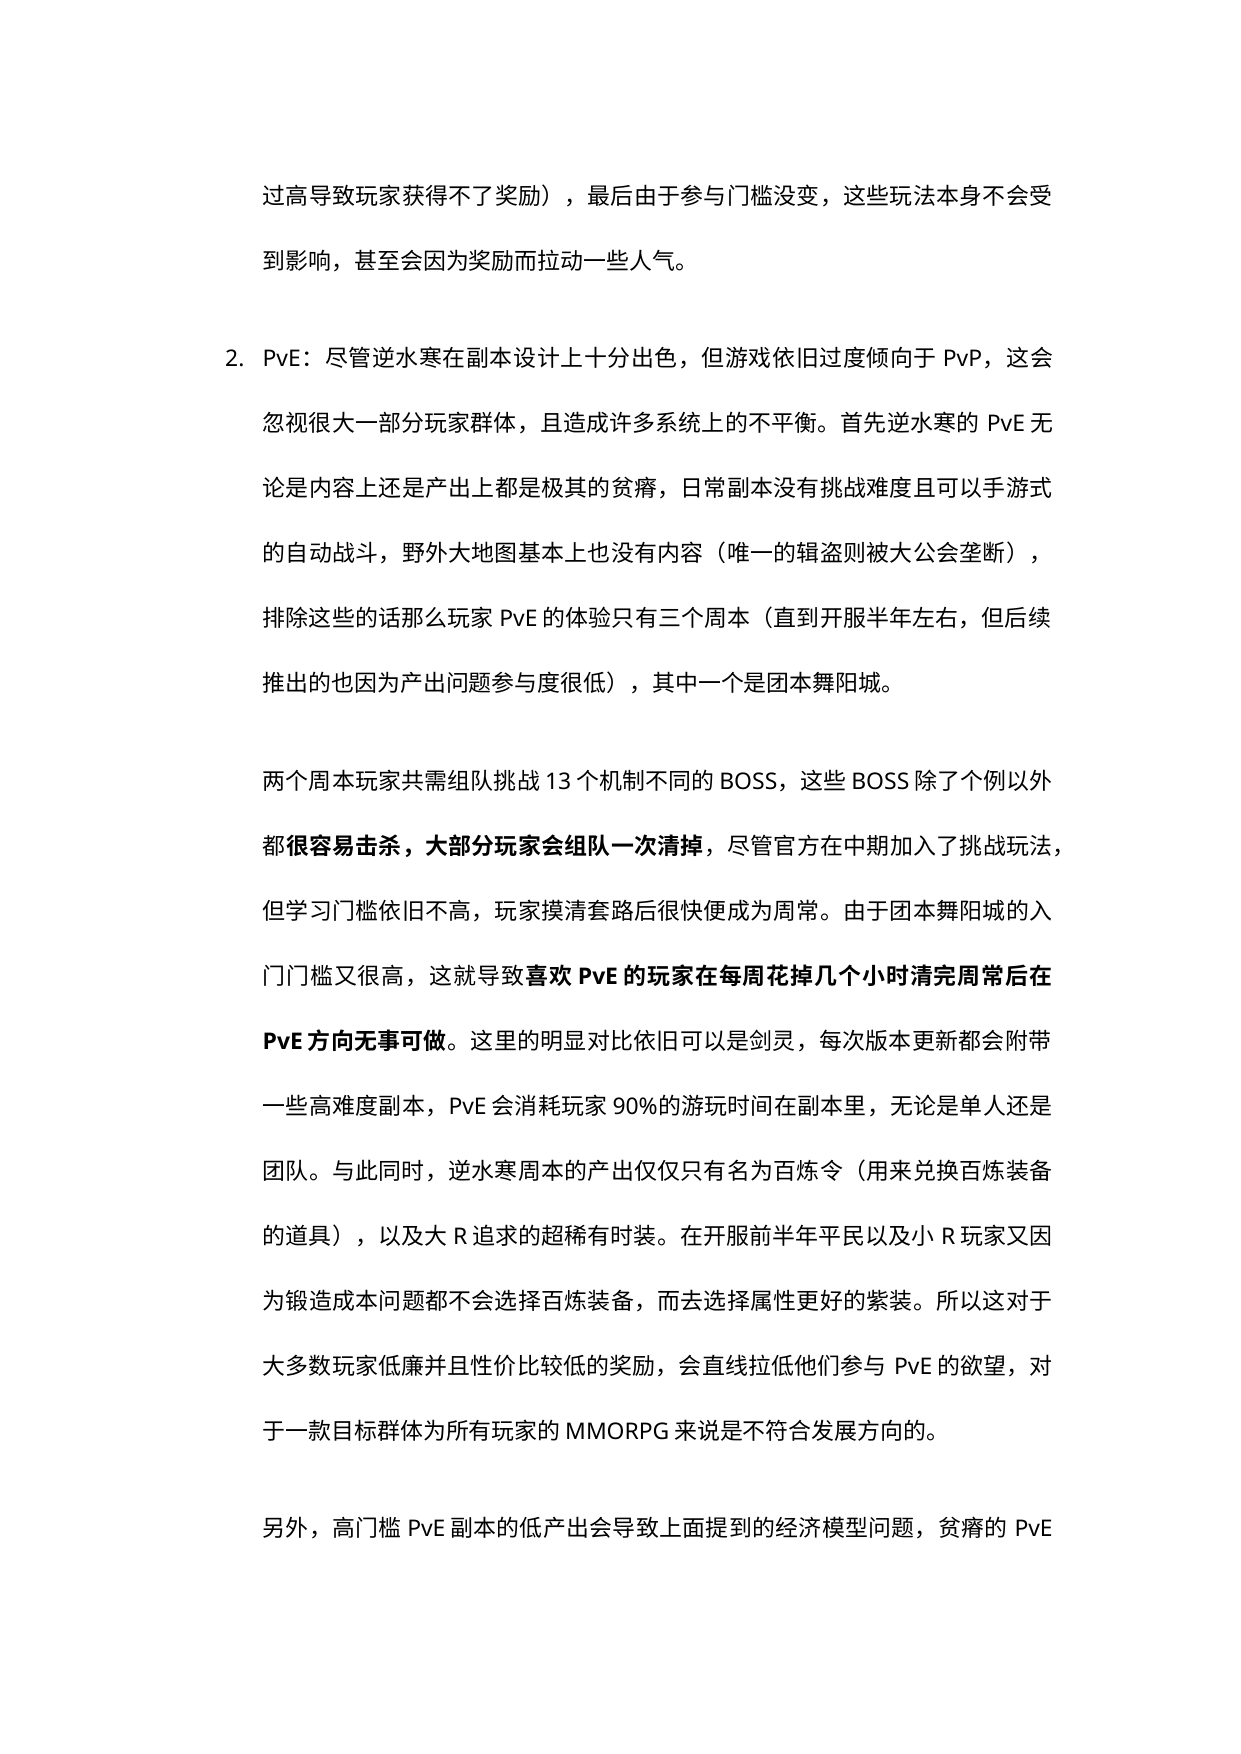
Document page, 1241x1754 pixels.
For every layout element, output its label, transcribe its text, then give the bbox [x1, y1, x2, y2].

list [262, 162, 1053, 292]
list 两个周本玩家共需组队挑战13个机制不同的BOSS，这些BOSS除了个例以外都很容易击杀，大部分玩家会组队一次清掉，尽管官方在中期加入了挑战玩法，但学习门槛依旧不高，玩家摸清套路后很快便成为周常。由于团本舞阳城的入门门槛又很高，这就导致喜欢PvE的玩家在每周花掉几个小时清完周常后在PvE方向无事可做。这里的明显对比依旧可以是剑灵，每次版本更新都会附带一些高难度副本，PvE会消耗玩家90%的游玩时间在副本里，无论是单人还是团队。与此同时，逆水寒周本的产出仅仅只有名为百炼令（用来兑换百炼装备的道具），以及大R追求的超稀有时装。在开服前半年平民以及小R玩家又因为锻造成本问题都不会选择百炼装备，而去选择属性更好的紫装。所以这对于大多数玩家低廉并且性价比较低的奖励，会直线拉低他们参与PvE的欲望，对于一款目标群体为所有玩家的MMORPG来说是不符合发展方向的。 [262, 747, 1053, 1462]
list PvE：尽管逆水寒在副本设计上十分出色，但游戏依旧过度倾向于PvP，这会忽视很大一部分玩家群体，且造成许多系统上的不平衡。首先逆水寒的PvE无论是内容上还是产出上都是极其的贫瘠，日常副本没有挑战难度且可以手游式的自动战斗，野外大地图基本上也没有内容（唯一的辑盗则被大公会垄断），排除这些的话那么玩家PvE的体验只有三个周本（直到开服半年左右，但后续推出的也因为产出问题参与度很低），其中一个是团本舞阳城。 [225, 324, 1053, 714]
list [262, 1494, 1053, 1559]
